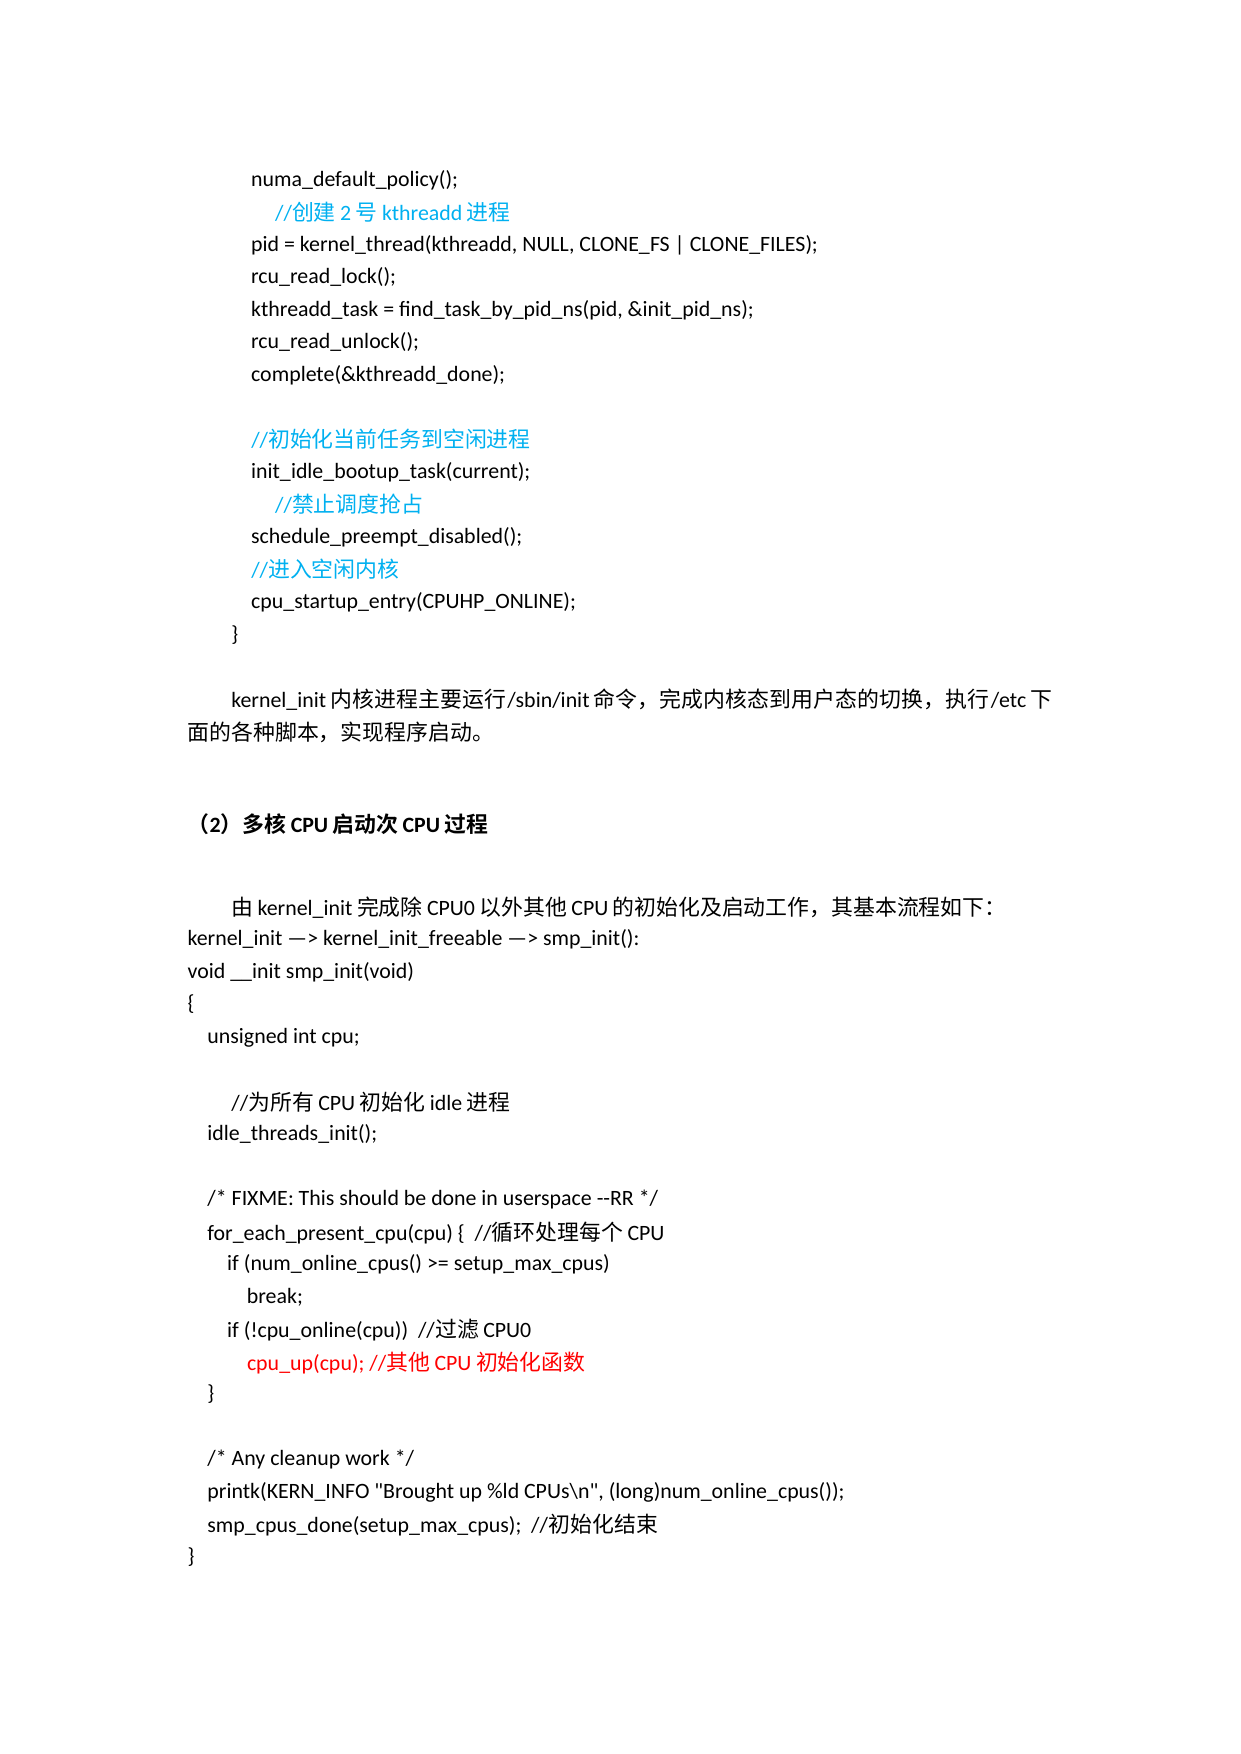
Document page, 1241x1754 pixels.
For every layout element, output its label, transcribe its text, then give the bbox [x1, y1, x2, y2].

text kthreadd_task = find_task_by_pid_ns(pid, &init_pid_ns); [187, 292, 1053, 324]
text complete(&kthreadd_done); [187, 357, 1053, 389]
text { [187, 987, 1053, 1019]
text unsigned int cpu; [187, 1019, 1053, 1052]
text break; [187, 1279, 1053, 1312]
text //初始化当前任务到空闲进程 [187, 422, 1053, 454]
text init_idle_bootup_task(current); [187, 454, 1053, 487]
text } [187, 1539, 1053, 1572]
text printk(KERN_INFO "Brought up %ld CPUs\n", (long)num_online_cpus()); [187, 1474, 1053, 1507]
text smp_cpus_done(setup_max_cpus); //初始化结束 [187, 1507, 1053, 1539]
text /* FIXME: This should be done in userspace --RR */ [187, 1182, 1053, 1214]
text idle_threads_init(); [187, 1117, 1053, 1149]
text rcu_read_lock(); [187, 259, 1053, 292]
text } [187, 617, 1053, 649]
text //进入空闲内核 [187, 552, 1053, 584]
text //为所有CPU初始化idle进程 [187, 1084, 1053, 1117]
text kernel_init —> kernel_init_freeable —> smp_init(): [187, 922, 1053, 954]
text for_each_present_cpu(cpu) { //循环处理每个CPU [187, 1214, 1053, 1247]
subtitle （2）多核CPU启动次CPU过程 [187, 807, 1053, 839]
text 由kernel_init完成除CPU0以外其他CPU的初始化及启动工作，其基本流程如下： [187, 889, 1053, 922]
text cpu_startup_entry(CPUHP_ONLINE); [187, 584, 1053, 617]
text rcu_read_unlock(); [187, 324, 1053, 357]
text //禁止调度抢占 [187, 487, 1053, 519]
text pid = kernel_thread(kthreadd, NULL, CLONE_FS | CLONE_FILES); [187, 227, 1053, 259]
text numa_default_policy(); [187, 162, 1053, 194]
text kernel_init内核进程主要运行/sbin/init命令，完成内核态到用户态的切换，执行/etc下面的各种脚本，实现程序启动。 [187, 682, 1053, 747]
text } [187, 1377, 1053, 1409]
text void __init smp_init(void) [187, 954, 1053, 987]
text cpu_up(cpu); //其他CPU初始化函数 [187, 1344, 1053, 1377]
text /* Any cleanup work */ [187, 1442, 1053, 1474]
text if (num_online_cpus() >= setup_max_cpus) [187, 1247, 1053, 1279]
text if (!cpu_online(cpu)) //过滤CPU0 [187, 1312, 1053, 1344]
text //创建2号kthreadd进程 [187, 194, 1053, 227]
text schedule_preempt_disabled(); [187, 519, 1053, 552]
